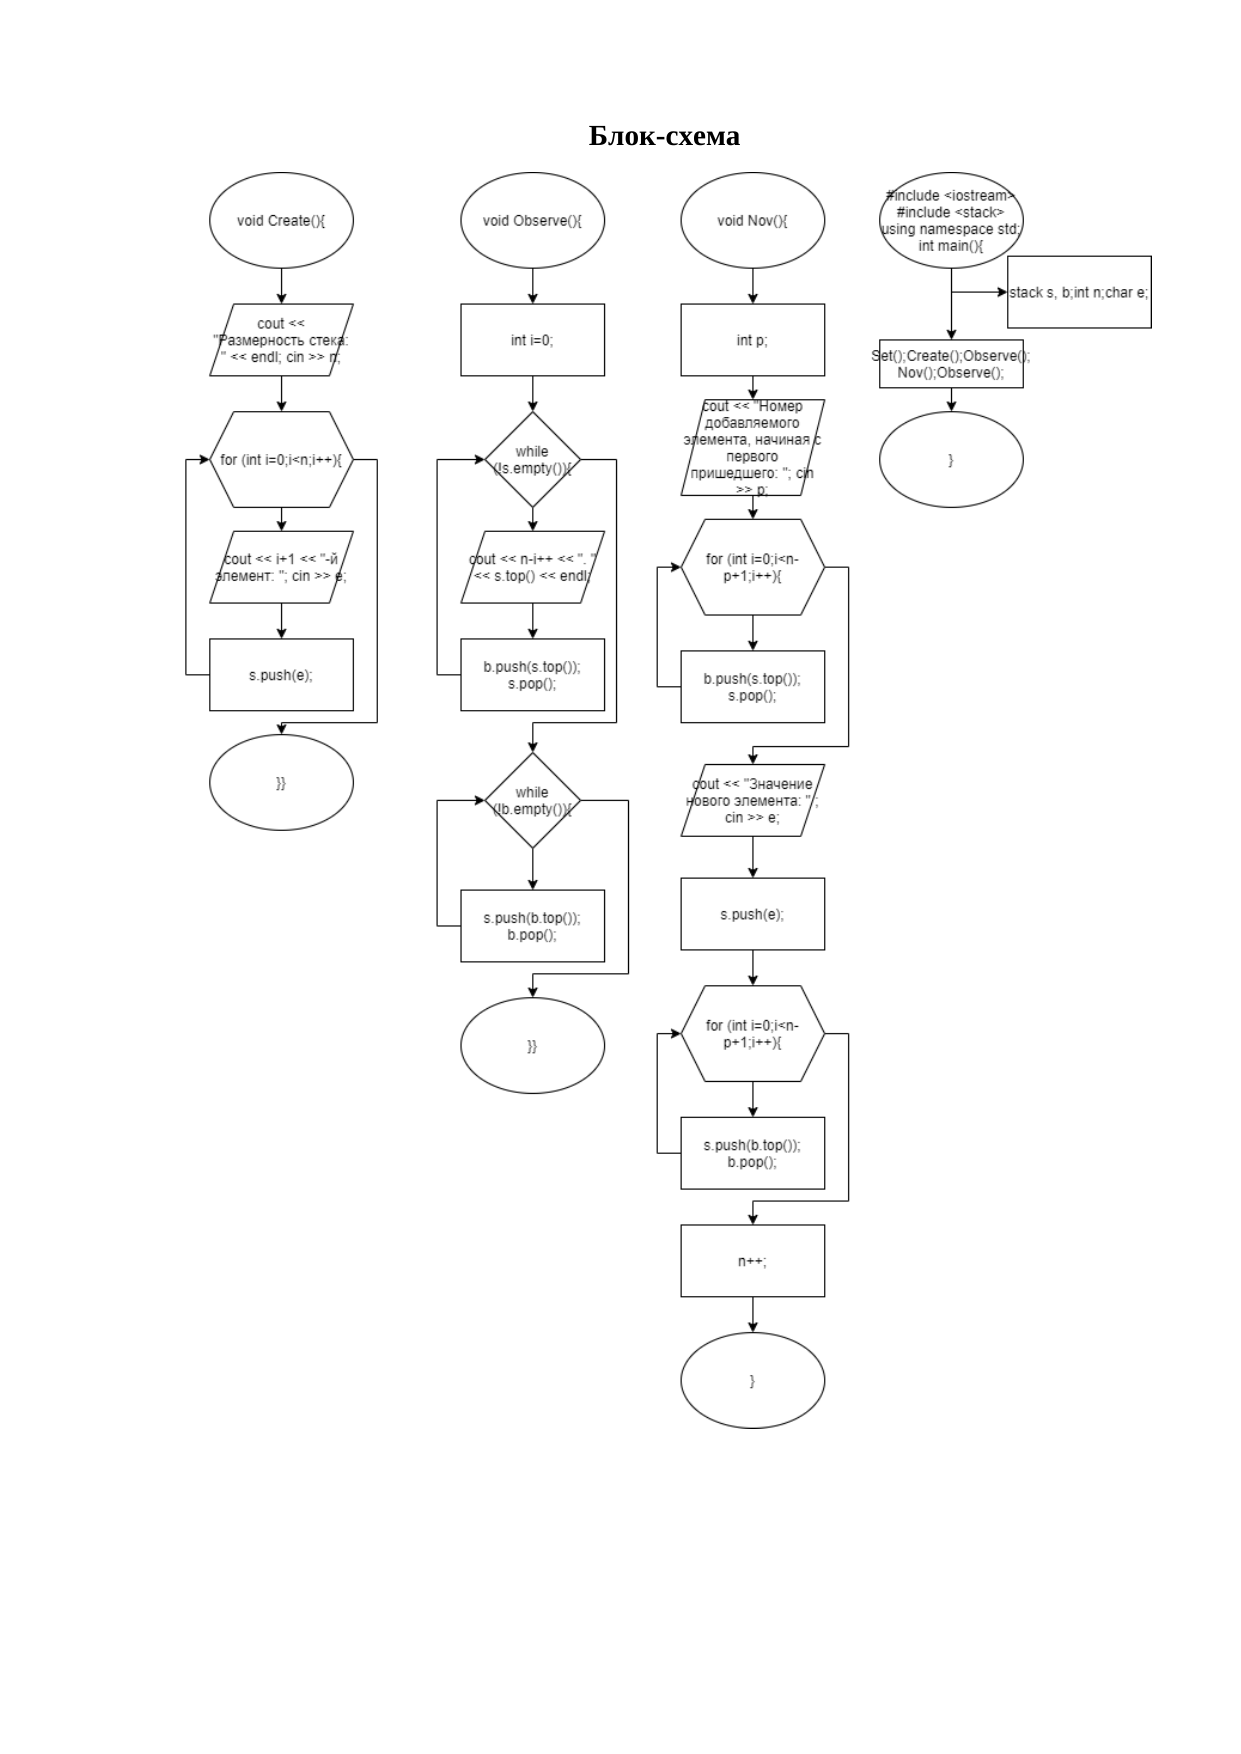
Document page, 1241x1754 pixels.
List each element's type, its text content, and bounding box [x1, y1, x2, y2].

picture [177, 172, 1152, 1429]
text Блок-схема [177, 118, 1152, 152]
